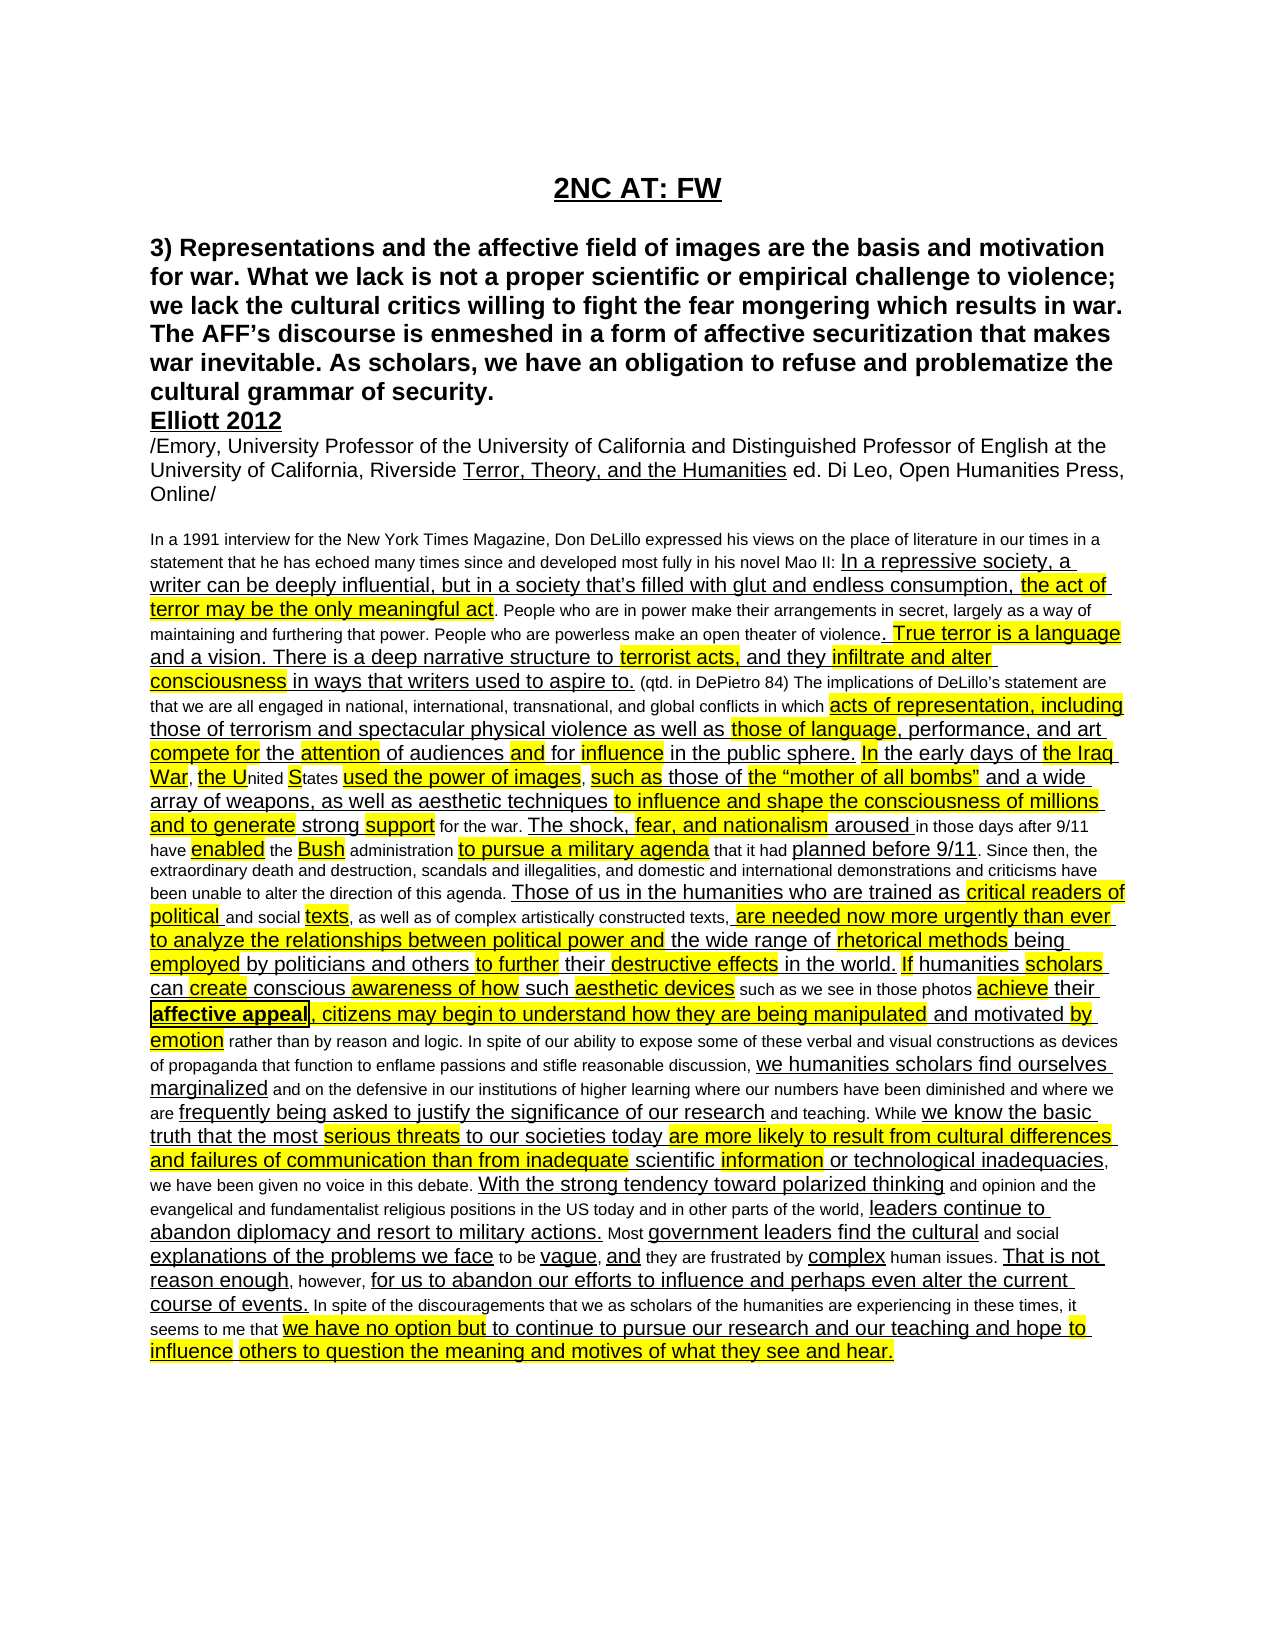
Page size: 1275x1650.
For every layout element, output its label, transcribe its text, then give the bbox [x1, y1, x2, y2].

text Elliott 2012 [150, 406, 1125, 434]
subtitle 2NC AT: FW [150, 171, 1125, 204]
text /Emory, University Professor of the University of California and Distinguished Professor of English at the University of California, Riverside Terror, Theory, and the Humanities ed. Di Leo, Open Humanities Press, Online/ [150, 434, 1125, 506]
text In a 1991 interview for the New York Times Magazine, Don DeLillo expressed his views on the place of literature in our times in a statement that he has echoed many times since and developed most fully in his novel Mao II: In a repressive society, a writer can be deeply influential, but in a society that’s ﬁlled with glut and endless consumption, the act of terror may be the only meaningful act. People who are in power make their arrangements in secret, largely as a way of maintaining and furthering that power. People who are powerless make an open theater of violence. True terror is a language and a vision. There is a deep narrative structure to terrorist acts, and they infiltrate and alter consciousness in ways that writers used to aspire to. (qtd. in DePietro 84) The implications of DeLillo’s statement are that we are all engaged in national, international, transnational, and global conflicts in which acts of representation, including those of terrorism and spectacular physical violence as well as those of language, performance, and art compete for the attention of audiences and for influence in the public sphere. In the early days of the Iraq War, the United States used the power of images, such as those of the “mother of all bombs” and a wide array of weapons, as well as aesthetic techniques to influence and shape the consciousness of millions and to generate strong support for the war. The shock, fear, and nationalism aroused in those days after 9/11 have enabled the Bush administration to pursue a military agenda that it had planned before 9/11. Since then, the extraordinary death and destruction, scandals and illegalities, and domestic and international demonstrations and criticisms have been unable to alter the direction of this agenda. Those of us in the humanities who are trained as critical readers of political and social texts, as well as of complex artistically constructed texts, are needed now more urgently than ever to analyze the relationships between political power and the wide range of rhetorical methods being employed by politicians and others to further their destructive effects in the world. If humanities scholars can create conscious awareness of how such aesthetic devices such as we see in those photos achieve their affective appeal, citizens may begin to understand how they are being manipulated and motivated by emotion rather than by reason and logic. In spite of our ability to expose some of these verbal and visual constructions as devices of propaganda that function to enflame passions and stifle reasonable discussion, we humanities scholars find ourselves marginalized and on the defensive in our institutions of higher learning where our numbers have been diminished and where we are frequently being asked to justify the significance of our research and teaching. While we know the basic truth that the most serious threats to our societies today are more likely to result from cultural differences and failures of communication than from inadequate scientific information or technological inadequacies, we have been given no voice in this debate. With the strong tendency toward polarized thinking and opinion and the evangelical and fundamentalist religious positions in the US today and in other parts of the world, leaders continue to abandon diplomacy and resort to military actions. Most government leaders find the cultural and social explanations of the problems we face to be vague, and they are frustrated by complex human issues. That is not reason enough, however, for us to abandon our efforts to influence and perhaps even alter the current course of events. In spite of the discouragements that we as scholars of the humanities are experiencing in these times, it seems to me that we have no option but to continue to pursue our research and our teaching and hope to influence others to question the meaning and motives of what they see and hear. [150, 904, 1125, 1363]
text 3) Representations and the affective field of images are the basis and motivation for war. What we lack is not a proper scientific or empirical challenge to violence; we lack the cultural critics willing to fight the fear mongering which results in war. The AFF’s discourse is enmeshed in a form of affective securitization that makes war inevitable. As scholars, we have an obligation to refuse and problematize the cultural grammar of security. [150, 233, 1125, 406]
text In a 1991 interview for the New York Times Magazine, Don DeLillo expressed his views on the place of literature in our times in a statement that he has echoed many times since and developed most fully in his novel Mao II: In a repressive society, a writer can be deeply influential, but in a society that’s ﬁlled with glut and endless consumption, the act of terror may be the only meaningful act. People who are in power make their arrangements in secret, largely as a way of maintaining and furthering that power. People who are powerless make an open theater of violence. True terror is a language and a vision. There is a deep narrative structure to terrorist acts, and they infiltrate and alter consciousness in ways that writers used to aspire to. (qtd. in DePietro 84) The implications of DeLillo’s statement are that we are all engaged in national, international, transnational, and global conflicts in which acts of representation, including those of terrorism and spectacular physical violence as well as those of language, performance, and art compete for the attention of audiences and for influence in the public sphere. In the early days of the Iraq War, the United States used the power of images, such as those of the “mother of all bombs” and a wide array of weapons, as well as aesthetic techniques to influence and shape the consciousness of millions and to generate strong support for the war. The shock, fear, and nationalism aroused in those days after 9/11 have enabled the Bush administration to pursue a military agenda that it had planned before 9/11. Since then, the extraordinary death and destruction, scandals and illegalities, and domestic and international demonstrations and criticisms have been unable to alter the direction of this agenda. Those of us in the humanities who are trained as critical readers of political and social texts, as well as of complex artistically constructed texts, are needed now more urgently than ever to analyze the relationships between political power and the wide range of rhetorical methods being employed by politicians and others to further their destructive effects in the world. If humanities scholars can create conscious awareness of how such aesthetic devices such as we see in those photos achieve their affective appeal, citizens may begin to understand how they are being manipulated and motivated by emotion rather than by reason and logic. In spite of our ability to expose some of these verbal and visual constructions as devices of propaganda that function to enflame passions and stifle reasonable discussion, we humanities scholars find ourselves marginalized and on the defensive in our institutions of higher learning where our numbers have been diminished and where we are frequently being asked to justify the significance of our research and teaching. While we know the basic truth that the most serious threats to our societies today are more likely to result from cultural differences and failures of communication than from inadequate scientific information or technological inadequacies, we have been given no voice in this debate. With the strong tendency toward polarized thinking and opinion and the evangelical and fundamentalist religious positions in the US today and in other parts of the world, leaders continue to abandon diplomacy and resort to military actions. Most government leaders find the cultural and social explanations of the problems we face to be vague, and they are frustrated by complex human issues. That is not reason enough, however, for us to abandon our efforts to influence and perhaps even alter the current course of events. In spite of the discouragements that we as scholars of the humanities are experiencing in these times, it seems to me that we have no option but to continue to pursue our research and our teaching and hope to influence others to question the meaning and motives of what they see and hear. [150, 530, 1125, 949]
